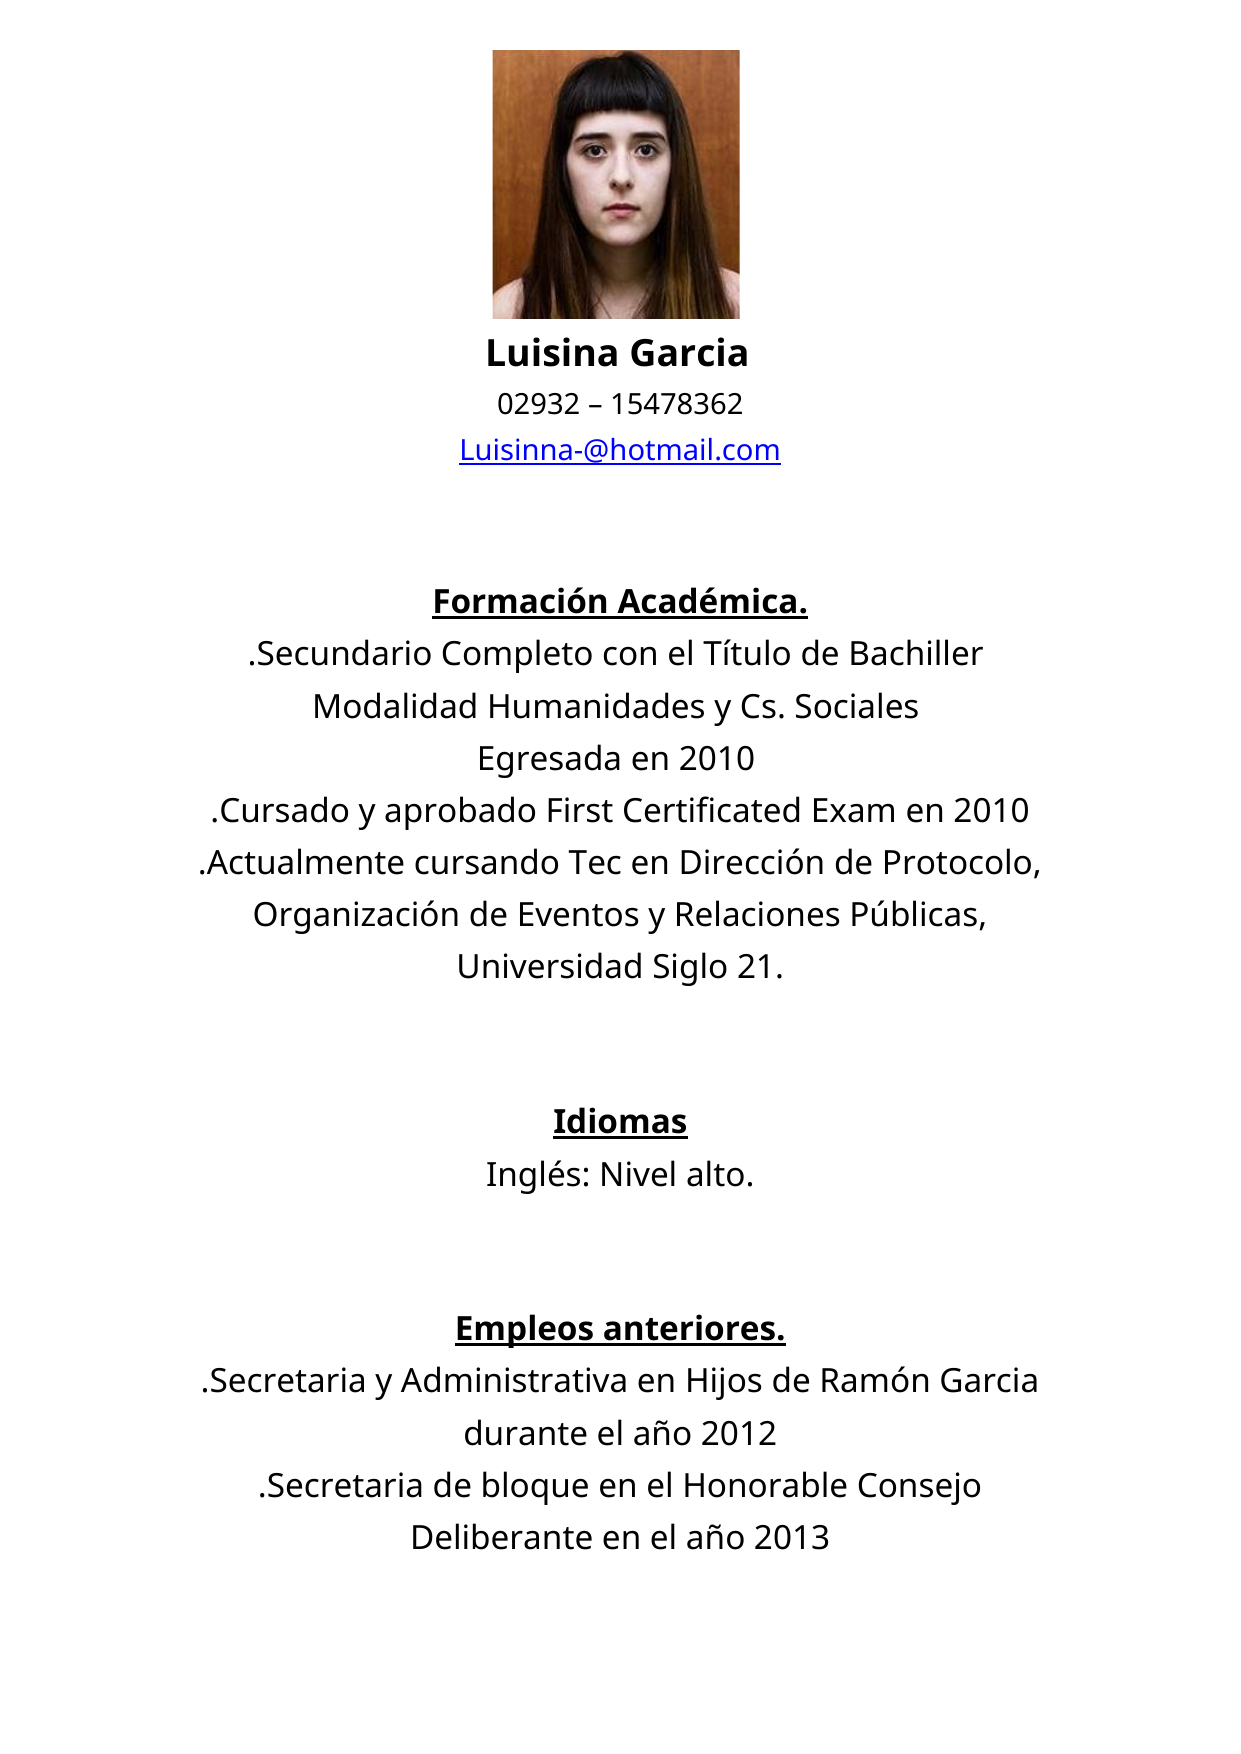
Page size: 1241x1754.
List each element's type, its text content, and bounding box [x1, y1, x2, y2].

picture [492, 50, 740, 319]
text Empleos anteriores. .Secretaria y Administrativa en Hijos de Ramón Garcia durante el año 2012 .Secretaria de bloque en el Honorable Consejo Deliberante en el año 2013 [177, 1253, 1063, 1559]
text Idiomas Inglés: Nivel alto. [177, 1046, 1063, 1228]
text Luisina Garcia 02932 – 15478362 Luisinna-@hotmail.com [177, 148, 1063, 501]
text Formación Académica. .Secundario Completo con el Título de Bachiller Modalidad Humanidades y Cs. Sociales Egresada en 2010 .Cursado y aprobado First Certificated Exam en 2010 .Actualmente cursando Tec en Dirección de Protocolo, Organización de Eventos y Relaciones Públicas, Universidad Siglo 21. [177, 526, 1063, 1021]
